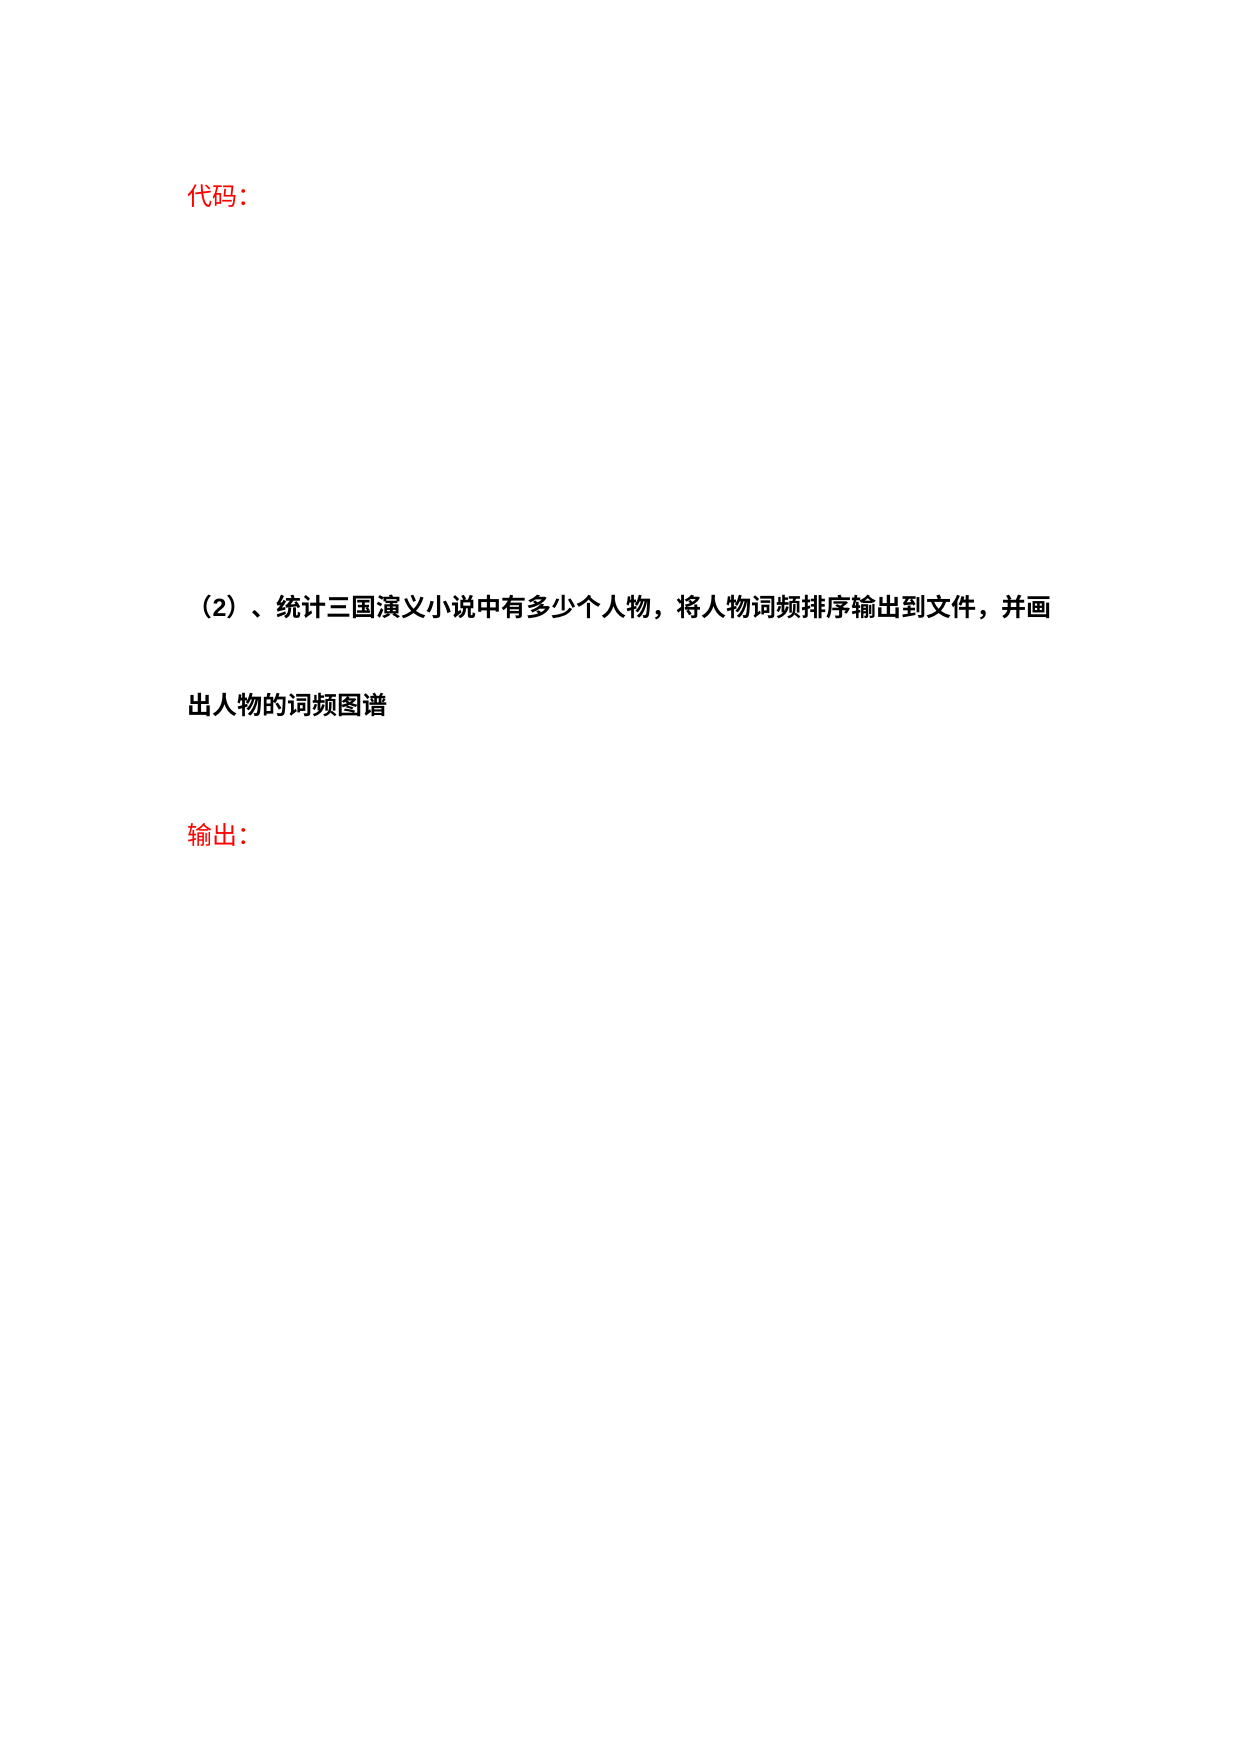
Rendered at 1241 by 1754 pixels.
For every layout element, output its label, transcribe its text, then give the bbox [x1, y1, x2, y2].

text 代码： [187, 162, 1053, 227]
text 输出： [187, 801, 1053, 866]
text （2）、统计三国演义小说中有多少个人物，将人物词频排序输出到文件，并画出人物的词频图谱 [187, 573, 1053, 736]
